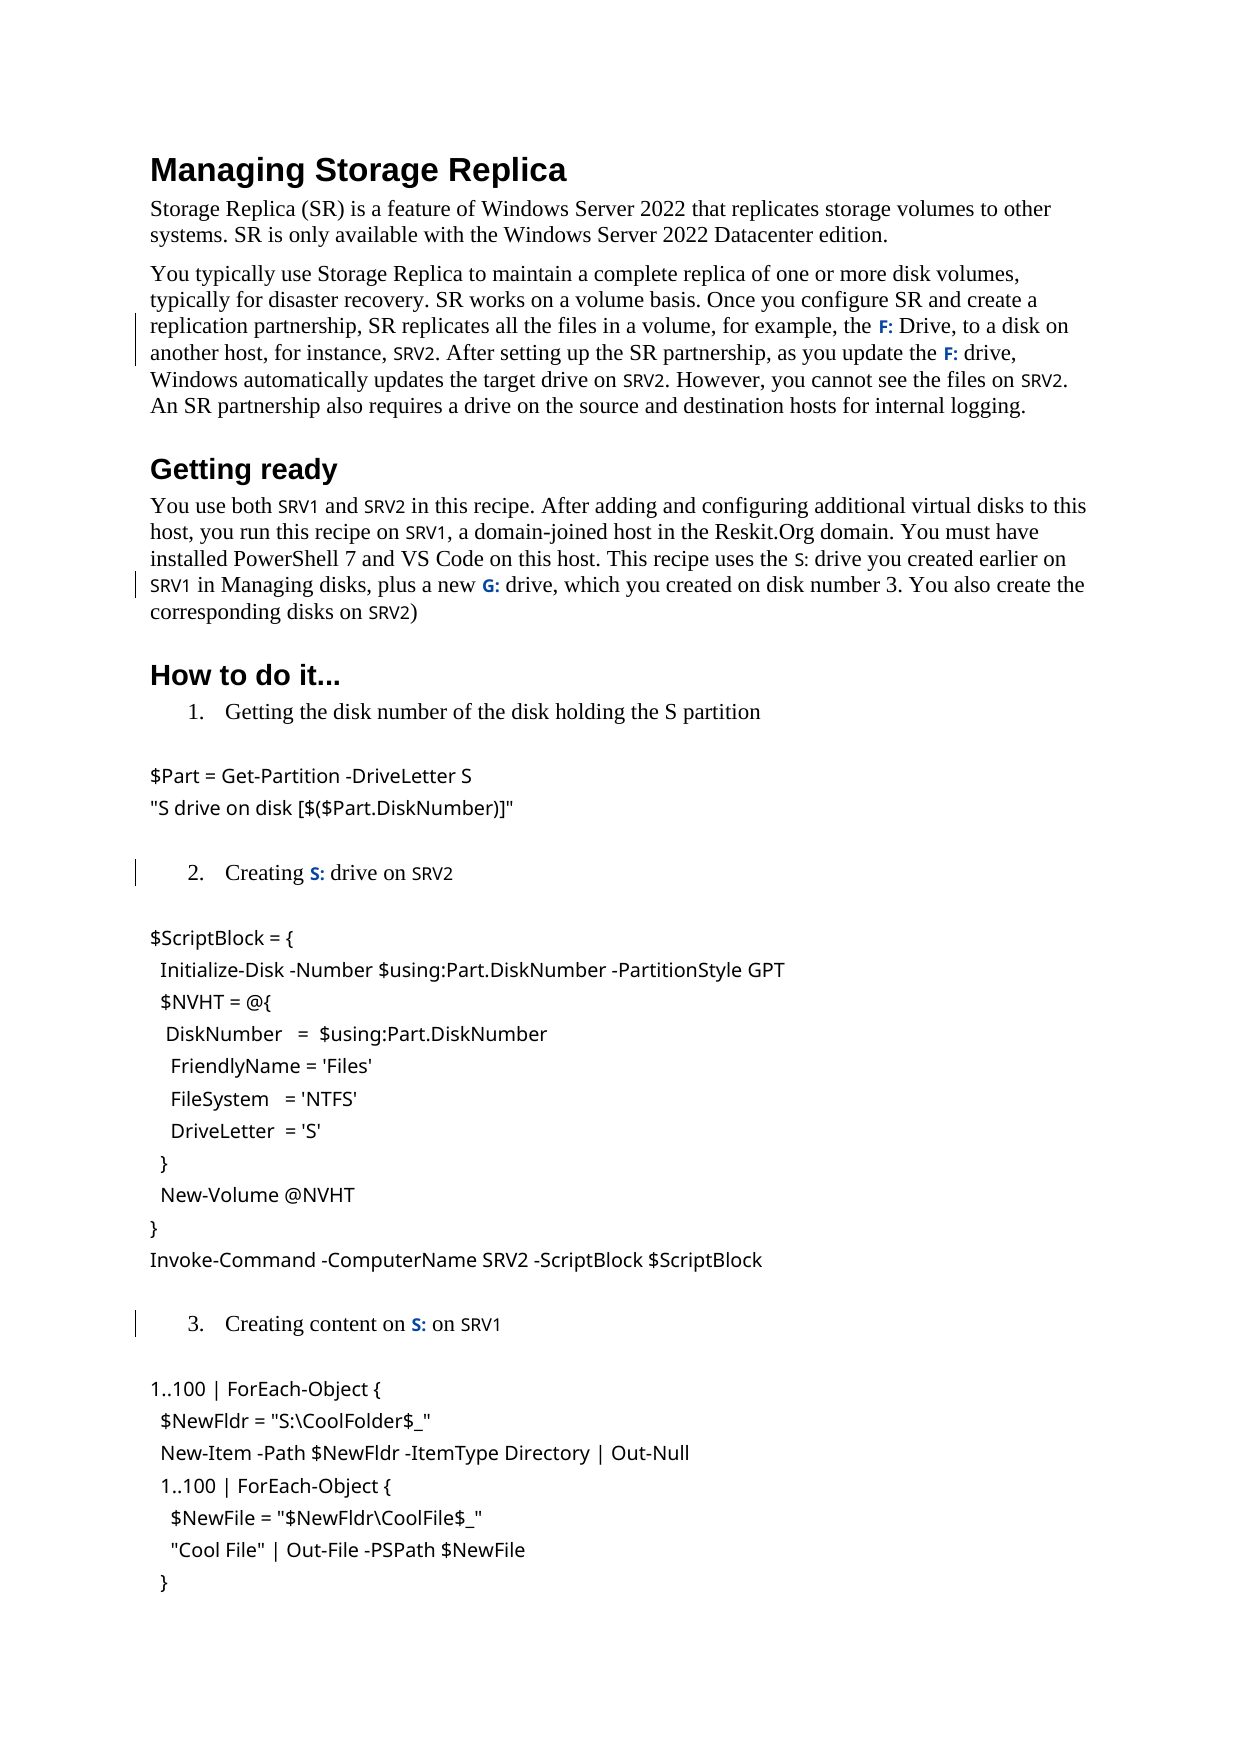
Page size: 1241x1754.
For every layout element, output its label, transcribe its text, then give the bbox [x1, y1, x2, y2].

text "S drive on disk [$($Part.DiskNumber)]" [150, 795, 1090, 822]
text Creating content on S: on SRV1 [187, 1310, 1053, 1337]
text 1..100 | ForEach-Object { [150, 1472, 1090, 1499]
text $NVHT = @{ [150, 988, 1090, 1015]
list Getting the disk number of the disk holding the S partition [187, 698, 1053, 724]
text 1..100 | ForEach-Object { [150, 1375, 1090, 1402]
subtitle Getting ready [150, 452, 1090, 486]
text You use both SRV1 and SRV2 in this recipe. After adding and configuring additional virtual disks to this host, you run this recipe on SRV1, a domain-joined host in the Reskit.Org domain. You must have installed PowerShell 7 and VS Code on this host. This recipe uses the S: drive you created earlier on SRV1 in Managing disks, plus a new G: drive, which you created on disk number 3. You also create the corresponding disks on SRV2) [150, 492, 1090, 624]
text Creating S: drive on SRV2 [187, 859, 1053, 886]
text You typically use Storage Replica to maintain a complete replica of one or more disk volumes, typically for disaster recovery. SR works on a volume basis. Once you configure SR and create a replication partnership, SR replicates all the files in a volume, for example, the F: Drive, to a disk on another host, for instance, SRV2. After setting up the SR partnership, as you update the F: drive, Windows automatically updates the target drive on SRV2. However, you cannot see the files on SRV2. An SR partnership also requires a drive on the source and destination hosts for internal logging. [150, 260, 1090, 419]
text FileSystem = 'NTFS' [150, 1085, 1090, 1112]
text Invoke-Command -ComputerName SRV2 -ScriptBlock $ScriptBlock [150, 1246, 1090, 1273]
subtitle How to do it... [150, 658, 1090, 691]
text } [150, 1214, 1090, 1241]
text } [150, 1568, 1090, 1595]
text $NewFile = "$NewFldr\CoolFile$_" [150, 1504, 1090, 1531]
text $Part = Get-Partition -DriveLetter S [150, 762, 1090, 789]
text $ScriptBlock = { [150, 924, 1090, 951]
text New-Item -Path $NewFldr -ItemType Directory | Out-Null [150, 1440, 1090, 1467]
text $NewFldr = "S:\CoolFolder$_" [150, 1407, 1090, 1434]
text New-Volume @NVHT [150, 1182, 1090, 1208]
text FriendlyName = 'Files' [150, 1053, 1090, 1080]
text DriveLetter = 'S' [150, 1117, 1090, 1144]
subtitle Managing Storage Replica [150, 150, 1090, 188]
text Initialize-Disk -Number $using:Part.DiskNumber -PartitionStyle GPT [150, 956, 1090, 983]
text "Cool File" | Out-File -PSPath $NewFile [150, 1536, 1090, 1563]
text DiskNumber = $using:Part.DiskNumber [150, 1021, 1090, 1048]
text } [150, 1149, 1090, 1176]
text Storage Replica (SR) is a feature of Windows Server 2022 that replicates storage volumes to other systems. SR is only available with the Windows Server 2022 Datacenter edition. [150, 195, 1090, 247]
